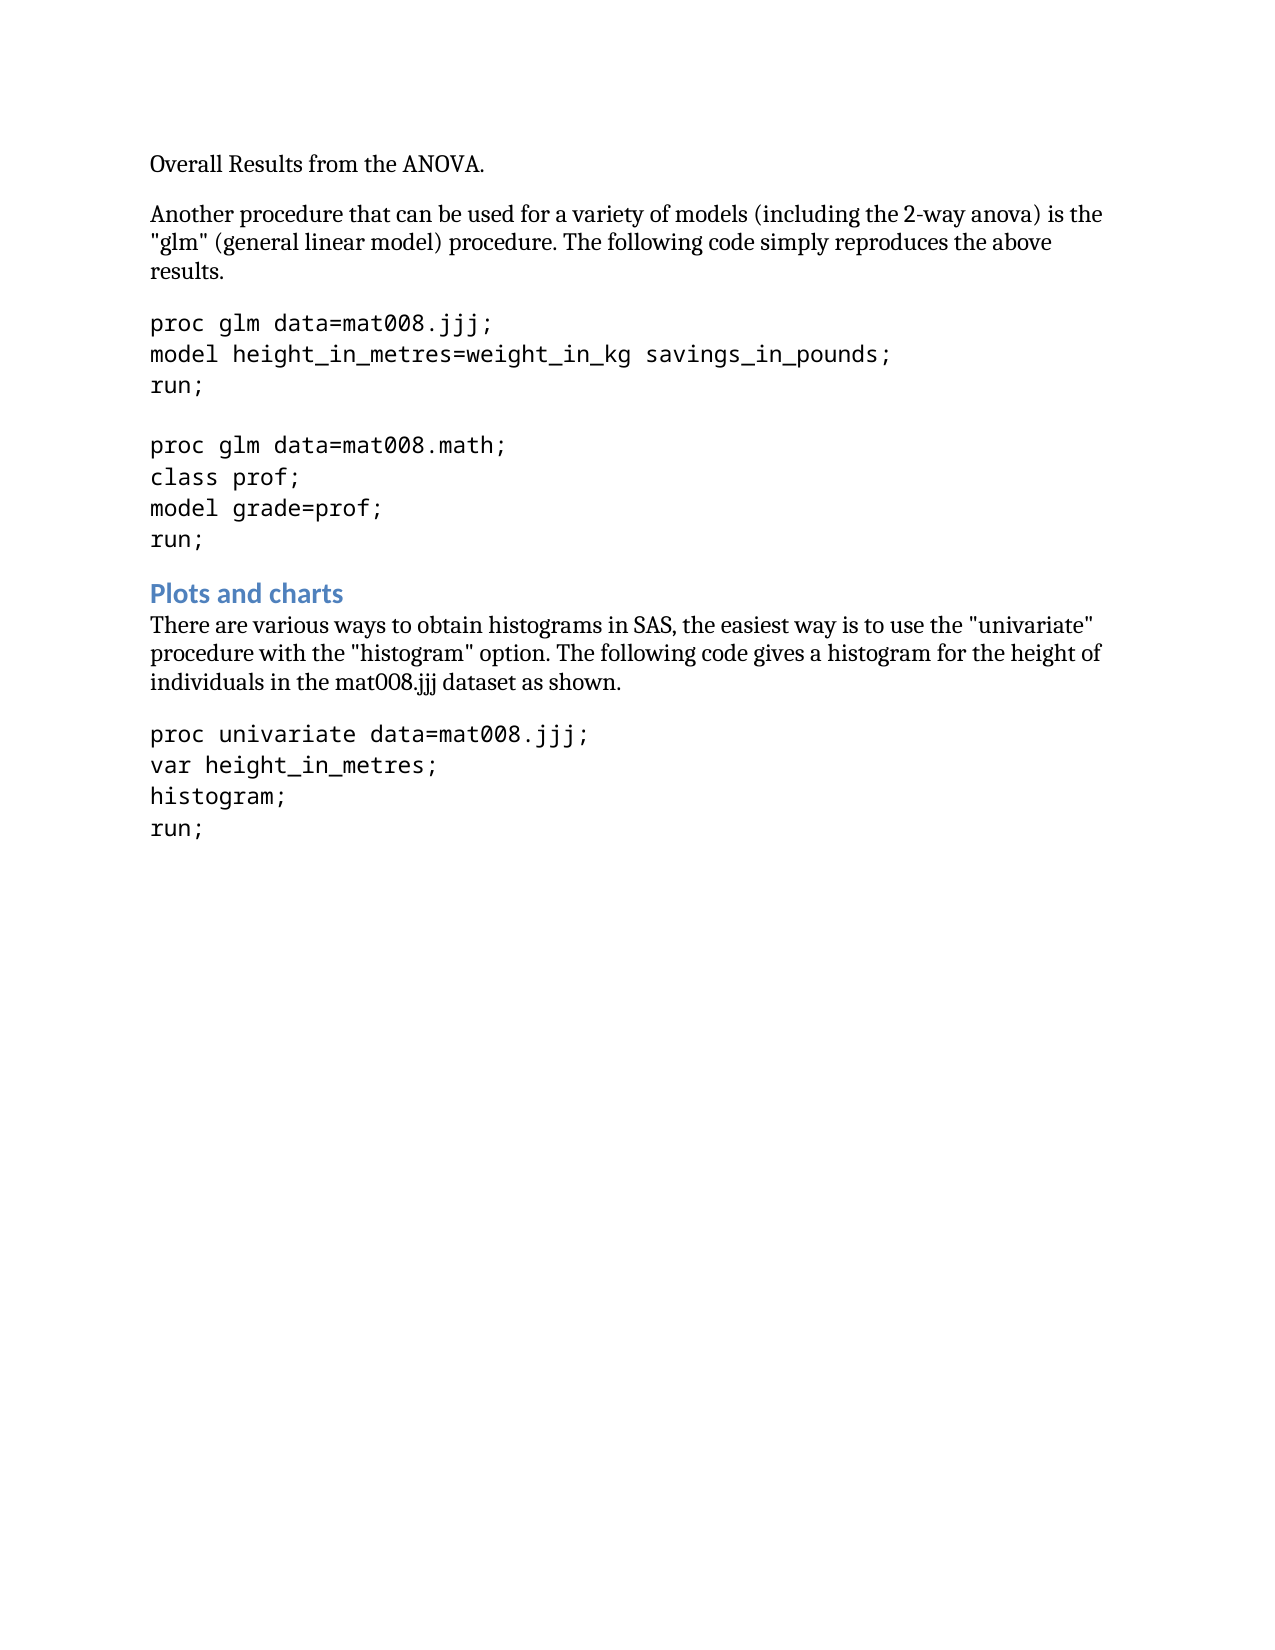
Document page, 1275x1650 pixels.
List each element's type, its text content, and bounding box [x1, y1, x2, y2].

text There are various ways to obtain histograms in SAS, the easiest way is to use the "univariate" procedure with the "histogram" option. The following code gives a histogram for the height of individuals in the mat008.jjj dataset as shown. [150, 611, 1125, 697]
subtitle Plots and charts [150, 575, 1125, 611]
text Another procedure that can be used for a variety of models (including the 2-way anova) is the "glm" (general linear model) procedure. The following code simply reproduces the above results. [150, 199, 1125, 286]
text proc glm data=mat008.jjj;model height_in_metres=weight_in_kg savings_in_pounds;run;proc glm data=mat008.math;class prof;model grade=prof;run; [150, 307, 1125, 554]
text proc univariate data=mat008.jjj;var height_in_metres;histogram;run; [150, 718, 1125, 843]
